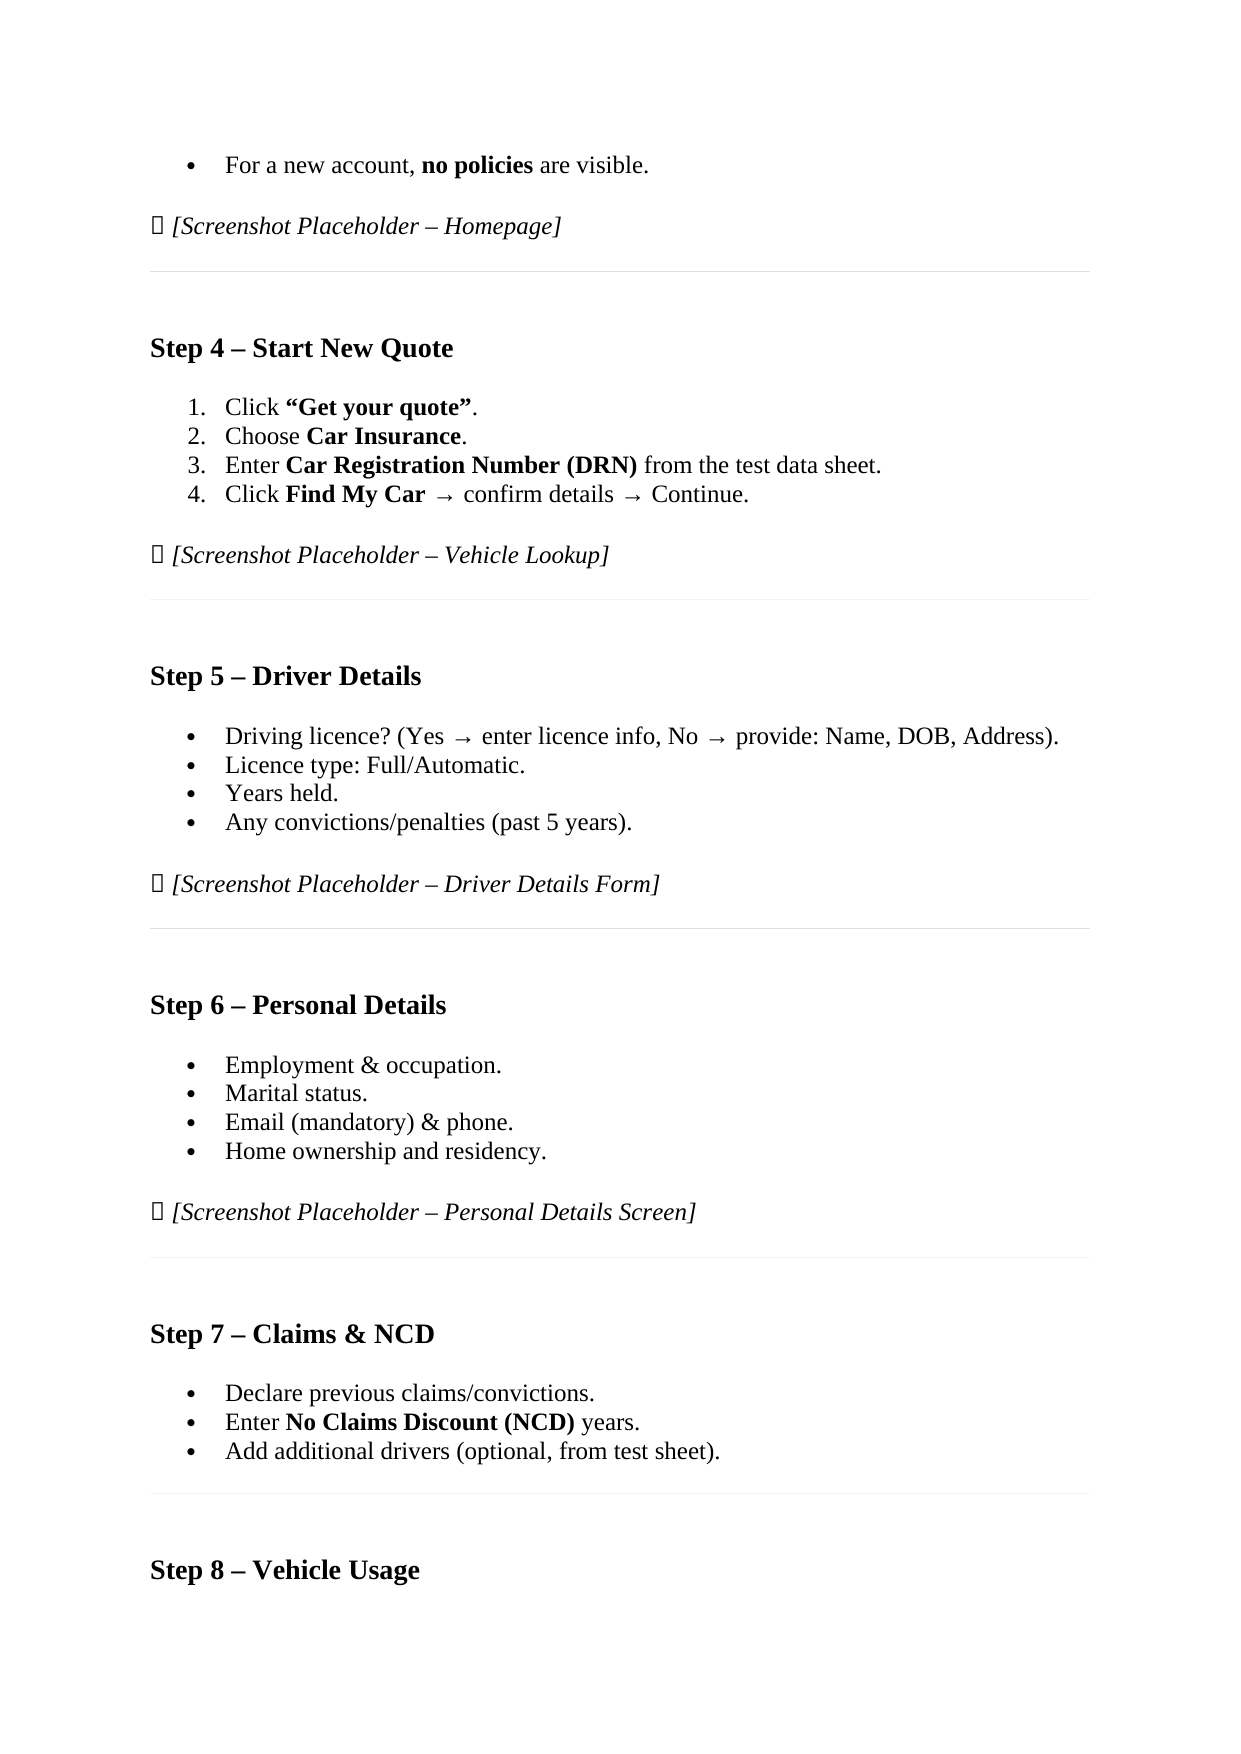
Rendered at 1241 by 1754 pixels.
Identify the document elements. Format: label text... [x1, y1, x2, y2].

list Email (mandatory) & phone. [187, 1107, 1090, 1136]
text Step 5 – Driver Details [150, 659, 1090, 692]
text 📸 [Screenshot Placeholder – Homepage] [150, 208, 1090, 242]
list Licence type: Full/Automatic. [187, 750, 1090, 778]
text Step 6 – Personal Details [150, 988, 1090, 1021]
list Home ownership and residency. [187, 1136, 1090, 1165]
list Employment & occupation. [187, 1050, 1090, 1078]
text Step 7 – Claims & NCD [150, 1317, 1090, 1349]
list Marital status. [187, 1078, 1090, 1107]
list Enter No Claims Discount (NCD) years. [187, 1407, 1090, 1436]
text Step 4 – Start New Quote [150, 331, 1090, 363]
list Years held. [187, 778, 1090, 807]
list Driving licence? (Yes → enter licence info, No → provide: Name, DOB, Address). [187, 721, 1090, 750]
list Click “Get your quote”. [187, 392, 1090, 421]
list Click Find My Car → confirm details → Continue. [187, 479, 1090, 507]
list Add additional drivers (optional, from test sheet). [187, 1436, 1090, 1464]
list For a new account, no policies are visible. [187, 150, 1090, 179]
list Enter Car Registration Number (DRN) from the test data sheet. [187, 450, 1090, 479]
list Declare previous claims/convictions. [187, 1378, 1090, 1407]
list Any convictions/penalties (past 5 years). [187, 807, 1090, 836]
text 📸 [Screenshot Placeholder – Vehicle Lookup] [150, 537, 1090, 571]
text 📸 [Screenshot Placeholder – Personal Details Screen] [150, 1194, 1090, 1228]
text 📸 [Screenshot Placeholder – Driver Details Form] [150, 865, 1090, 899]
list Choose Car Insurance. [187, 421, 1090, 450]
text Step 8 – Vehicle Usage [150, 1553, 1090, 1586]
